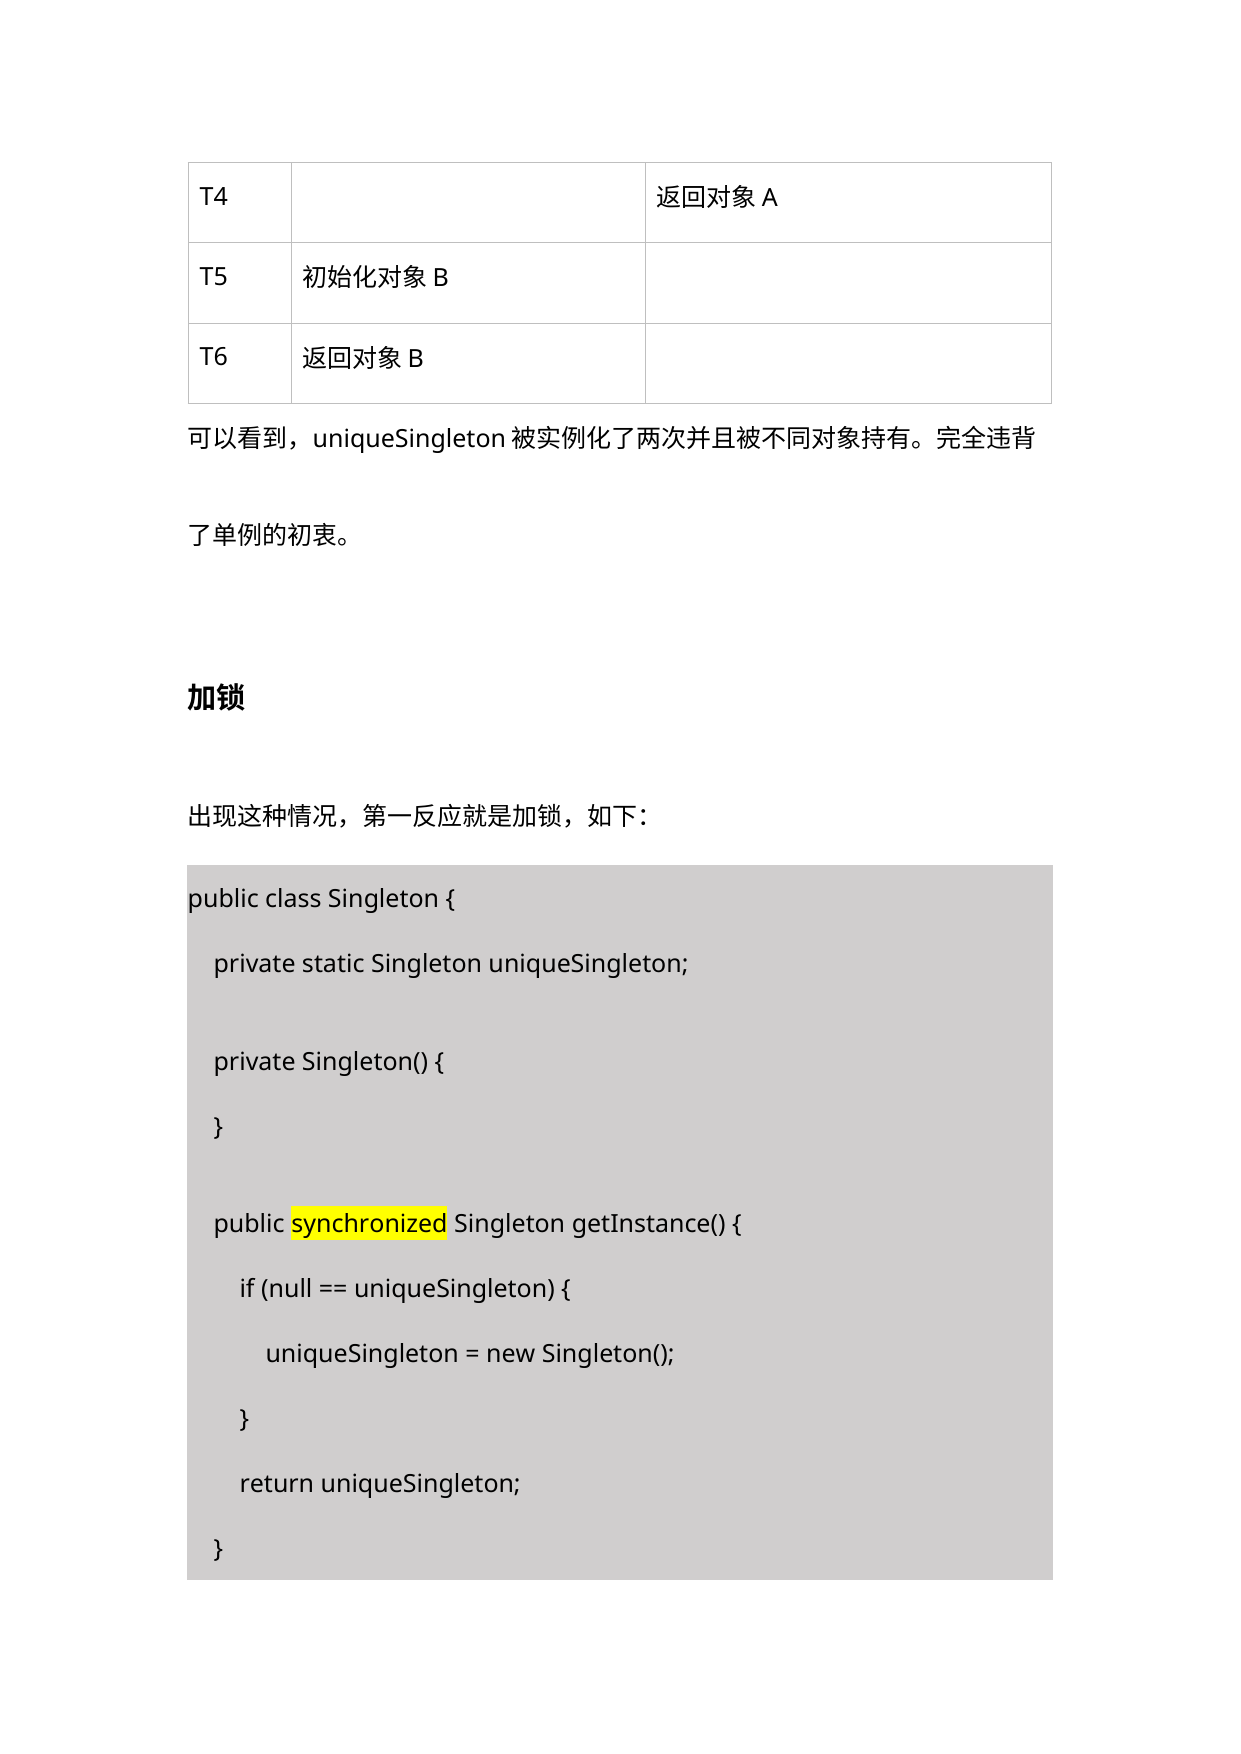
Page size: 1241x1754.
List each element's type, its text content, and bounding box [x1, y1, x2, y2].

text if (null == uniqueSingleton) { [187, 1255, 1053, 1320]
text return uniqueSingleton; [187, 1450, 1053, 1515]
table_cell T5 [189, 243, 291, 323]
table_cell 初始化对象B [292, 243, 645, 323]
text public synchronized Singleton getInstance() { [187, 1190, 1053, 1255]
table_cell [646, 324, 1051, 403]
table_cell 返回对象B [292, 324, 645, 403]
text private Singleton() { [187, 1028, 1053, 1093]
table_cell [646, 243, 1051, 323]
subtitle 加锁 [187, 663, 1053, 728]
text } [187, 1385, 1053, 1450]
text private static Singleton uniqueSingleton; [187, 930, 1053, 995]
text } [187, 1093, 1053, 1158]
table_cell T4 [189, 163, 291, 242]
text 可以看到，uniqueSingleton被实例化了两次并且被不同对象持有。完全违背了单例的初衷。 [187, 404, 1053, 566]
table_cell T6 [189, 324, 291, 403]
text uniqueSingleton = new Singleton(); [187, 1320, 1053, 1385]
text } [187, 1515, 1053, 1580]
text 出现这种情况，第一反应就是加锁，如下： [187, 782, 1053, 847]
table_cell 返回对象A [646, 163, 1051, 242]
text public class Singleton { [187, 865, 1053, 930]
table_cell [292, 163, 645, 242]
